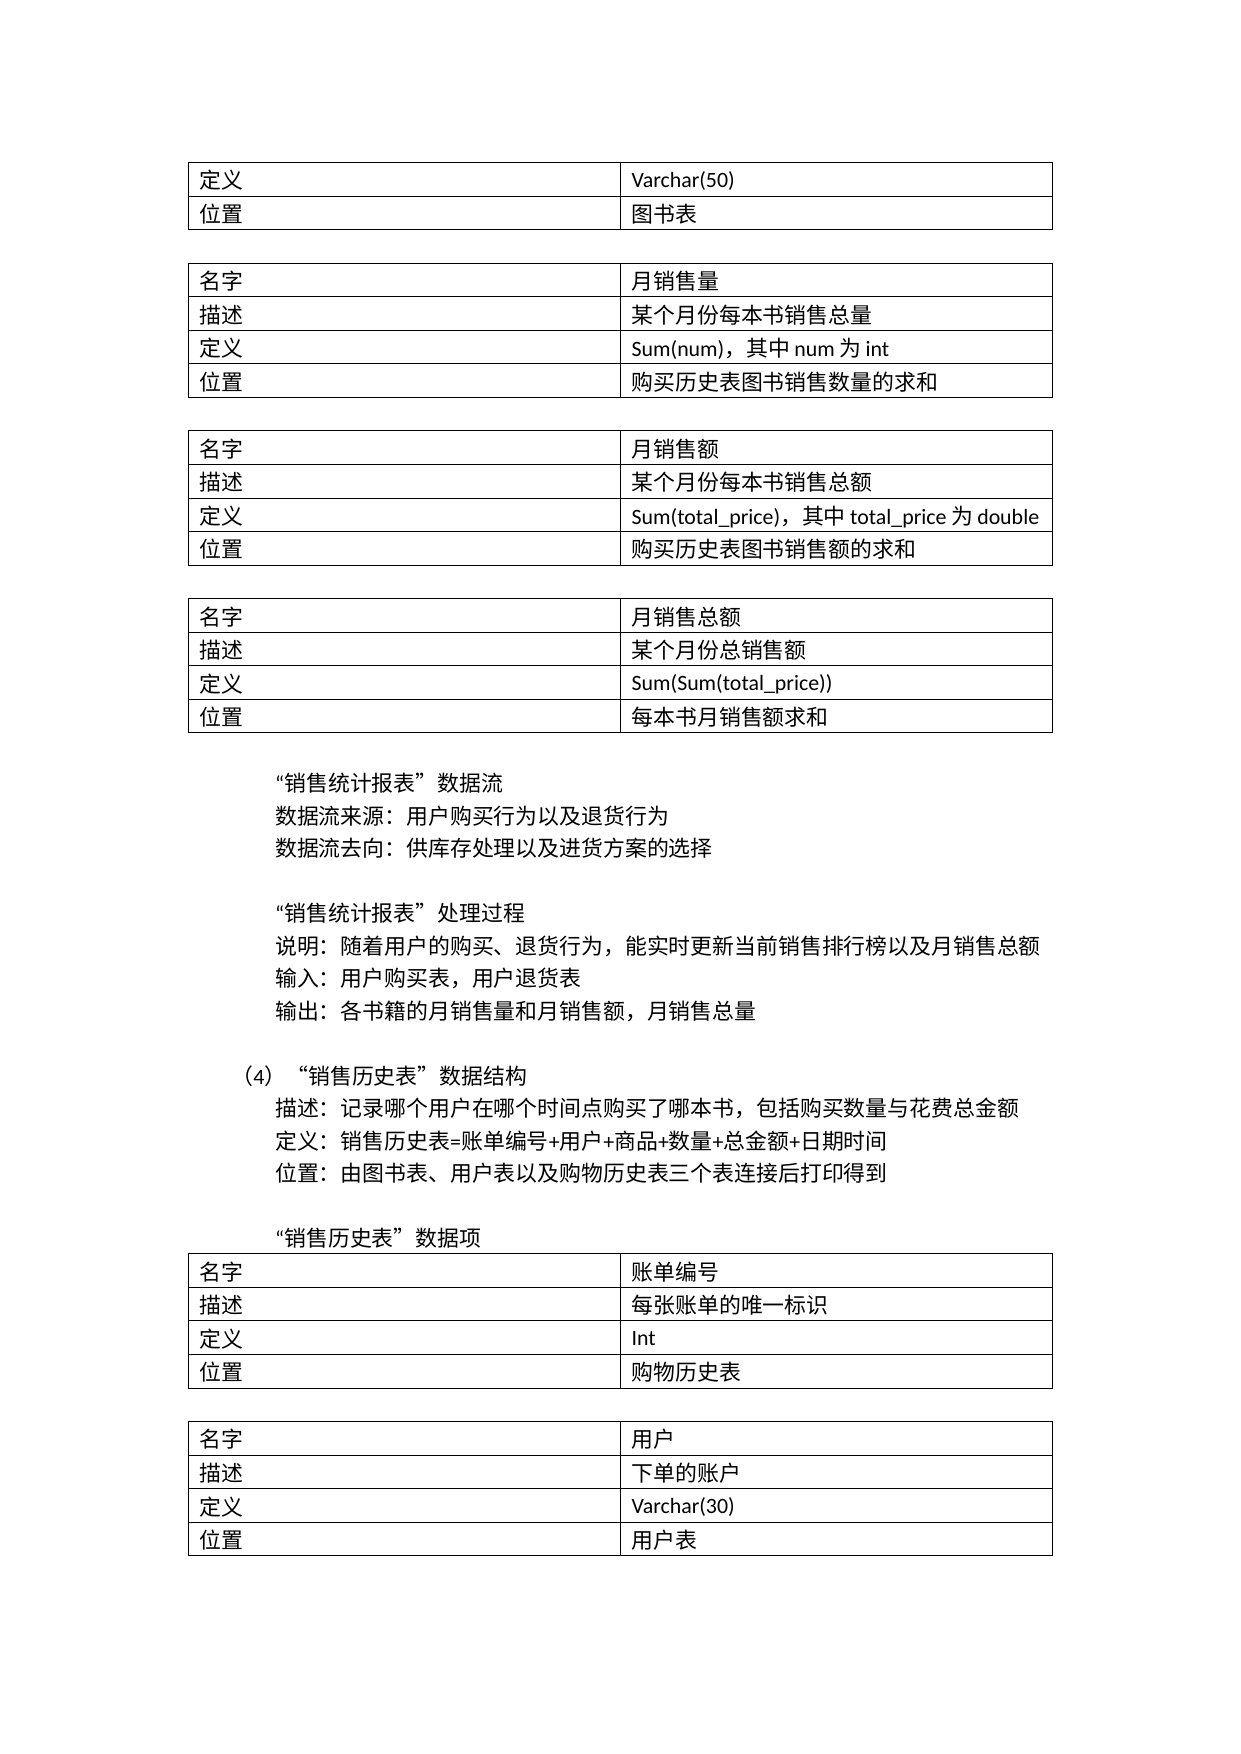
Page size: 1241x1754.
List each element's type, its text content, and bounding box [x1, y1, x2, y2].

table_cell 位置 [189, 532, 620, 564]
table_cell 某个月份每本书销售总量 [621, 297, 1052, 330]
table_cell Varchar(50) [621, 163, 1052, 196]
table_cell Sum(num)，其中num为int [621, 331, 1052, 363]
table_cell 某个月份每本书销售总额 [621, 465, 1052, 497]
table_cell 图书表 [621, 197, 1052, 229]
table_header 月销售量 [621, 264, 1052, 296]
table_cell 位置 [189, 1523, 620, 1555]
table_cell Int [621, 1321, 1052, 1354]
text （4）“销售历史表”数据结构 [187, 1058, 1053, 1091]
table_cell 描述 [189, 633, 620, 665]
table_cell Sum(total_price)，其中total_price为double [621, 499, 1052, 531]
table_cell 购物历史表 [621, 1355, 1052, 1387]
table_cell 描述 [189, 297, 620, 330]
table_cell Sum(Sum(total_price)) [621, 666, 1052, 699]
table_cell 定义 [189, 1489, 620, 1522]
table_cell 定义 [189, 1321, 620, 1354]
table_cell 描述 [189, 1288, 620, 1320]
list 输入：用户购买表，用户退货表 [231, 961, 1053, 993]
table_cell 描述 [189, 465, 620, 497]
list 数据流去向：供库存处理以及进货方案的选择 [231, 831, 1053, 863]
list 定义：销售历史表=账单编号+用户+商品+数量+总金额+日期时间 [187, 1123, 1053, 1156]
table_header 名字 [189, 1422, 620, 1454]
table_header 名字 [189, 431, 620, 464]
list 描述：记录哪个用户在哪个时间点购买了哪本书，包括购买数量与花费总金额 [231, 1091, 1053, 1123]
table_cell 每本书月销售额求和 [621, 700, 1052, 732]
table_header 账单编号 [621, 1254, 1052, 1287]
table_cell 位置 [189, 1355, 620, 1387]
table_cell 定义 [189, 331, 620, 363]
table_cell 用户表 [621, 1523, 1052, 1555]
table_cell 位置 [189, 364, 620, 397]
table_cell 定义 [189, 499, 620, 531]
list 输出：各书籍的月销售量和月销售额，月销售总量 [231, 993, 1053, 1026]
table_cell 购买历史表图书销售额的求和 [621, 532, 1052, 564]
table_header 用户 [621, 1422, 1052, 1454]
table_header 月销售总额 [621, 599, 1052, 632]
list 位置：由图书表、用户表以及购物历史表三个表连接后打印得到 [187, 1156, 1053, 1188]
text “销售历史表”数据项 [187, 1221, 1053, 1253]
table_cell 下单的账户 [621, 1456, 1052, 1488]
table_header 月销售额 [621, 431, 1052, 464]
table_header 名字 [189, 599, 620, 632]
table_cell 位置 [189, 700, 620, 732]
list 说明：随着用户的购买、退货行为，能实时更新当前销售排行榜以及月销售总额 [231, 928, 1053, 961]
list “销售统计报表”数据流 [231, 766, 1053, 798]
table_cell 位置 [189, 197, 620, 229]
table_cell 定义 [189, 163, 620, 196]
table_header 名字 [189, 264, 620, 296]
table_cell Varchar(30) [621, 1489, 1052, 1522]
list “销售统计报表”处理过程 [231, 896, 1053, 928]
table_cell 定义 [189, 666, 620, 699]
table_header 名字 [189, 1254, 620, 1287]
table_cell 购买历史表图书销售数量的求和 [621, 364, 1052, 397]
table_cell 描述 [189, 1456, 620, 1488]
table_cell 某个月份总销售额 [621, 633, 1052, 665]
table_cell 每张账单的唯一标识 [621, 1288, 1052, 1320]
list 数据流来源：用户购买行为以及退货行为 [231, 798, 1053, 831]
